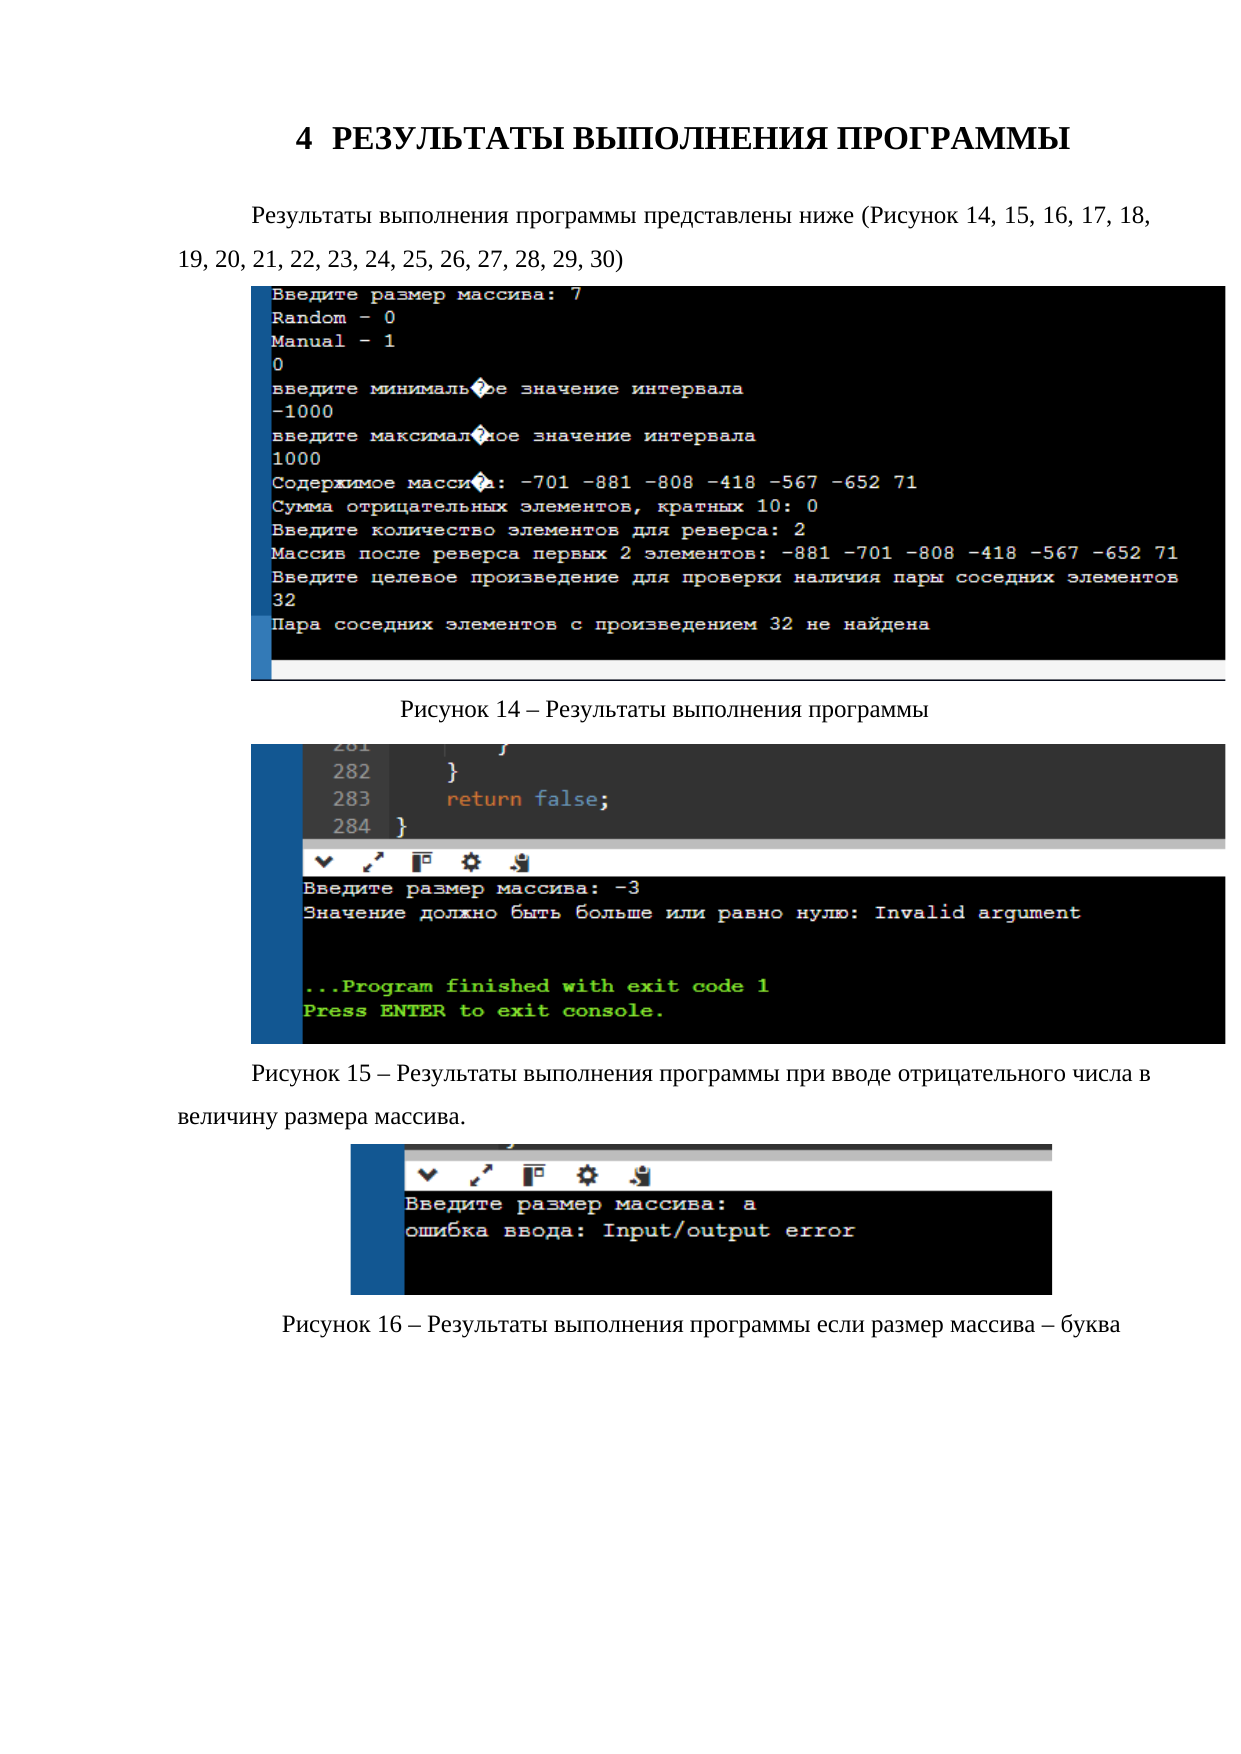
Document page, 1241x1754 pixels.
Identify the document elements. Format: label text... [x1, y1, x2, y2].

text Рисунок 15 – Результаты выполнения программы при вводе отрицательного числа в величину размера массива. [177, 1058, 1152, 1130]
text Результаты выполнения программы представлены ниже (Рисунок 14, 15, 16, 17, 18, 19, 20, 21, 22, 23, 24, 25, 26, 27, 28, 29, 30) [177, 201, 1152, 272]
picture [251, 286, 1226, 681]
text Рисунок 14 – Результаты выполнения программы [177, 694, 1152, 723]
picture [251, 744, 1226, 1044]
picture [350, 1144, 1053, 1295]
text Рисунок 16 – Результаты выполнения программы если размер массива – буква [177, 1309, 1152, 1338]
text Результаты выполнения программы [215, 118, 1152, 156]
